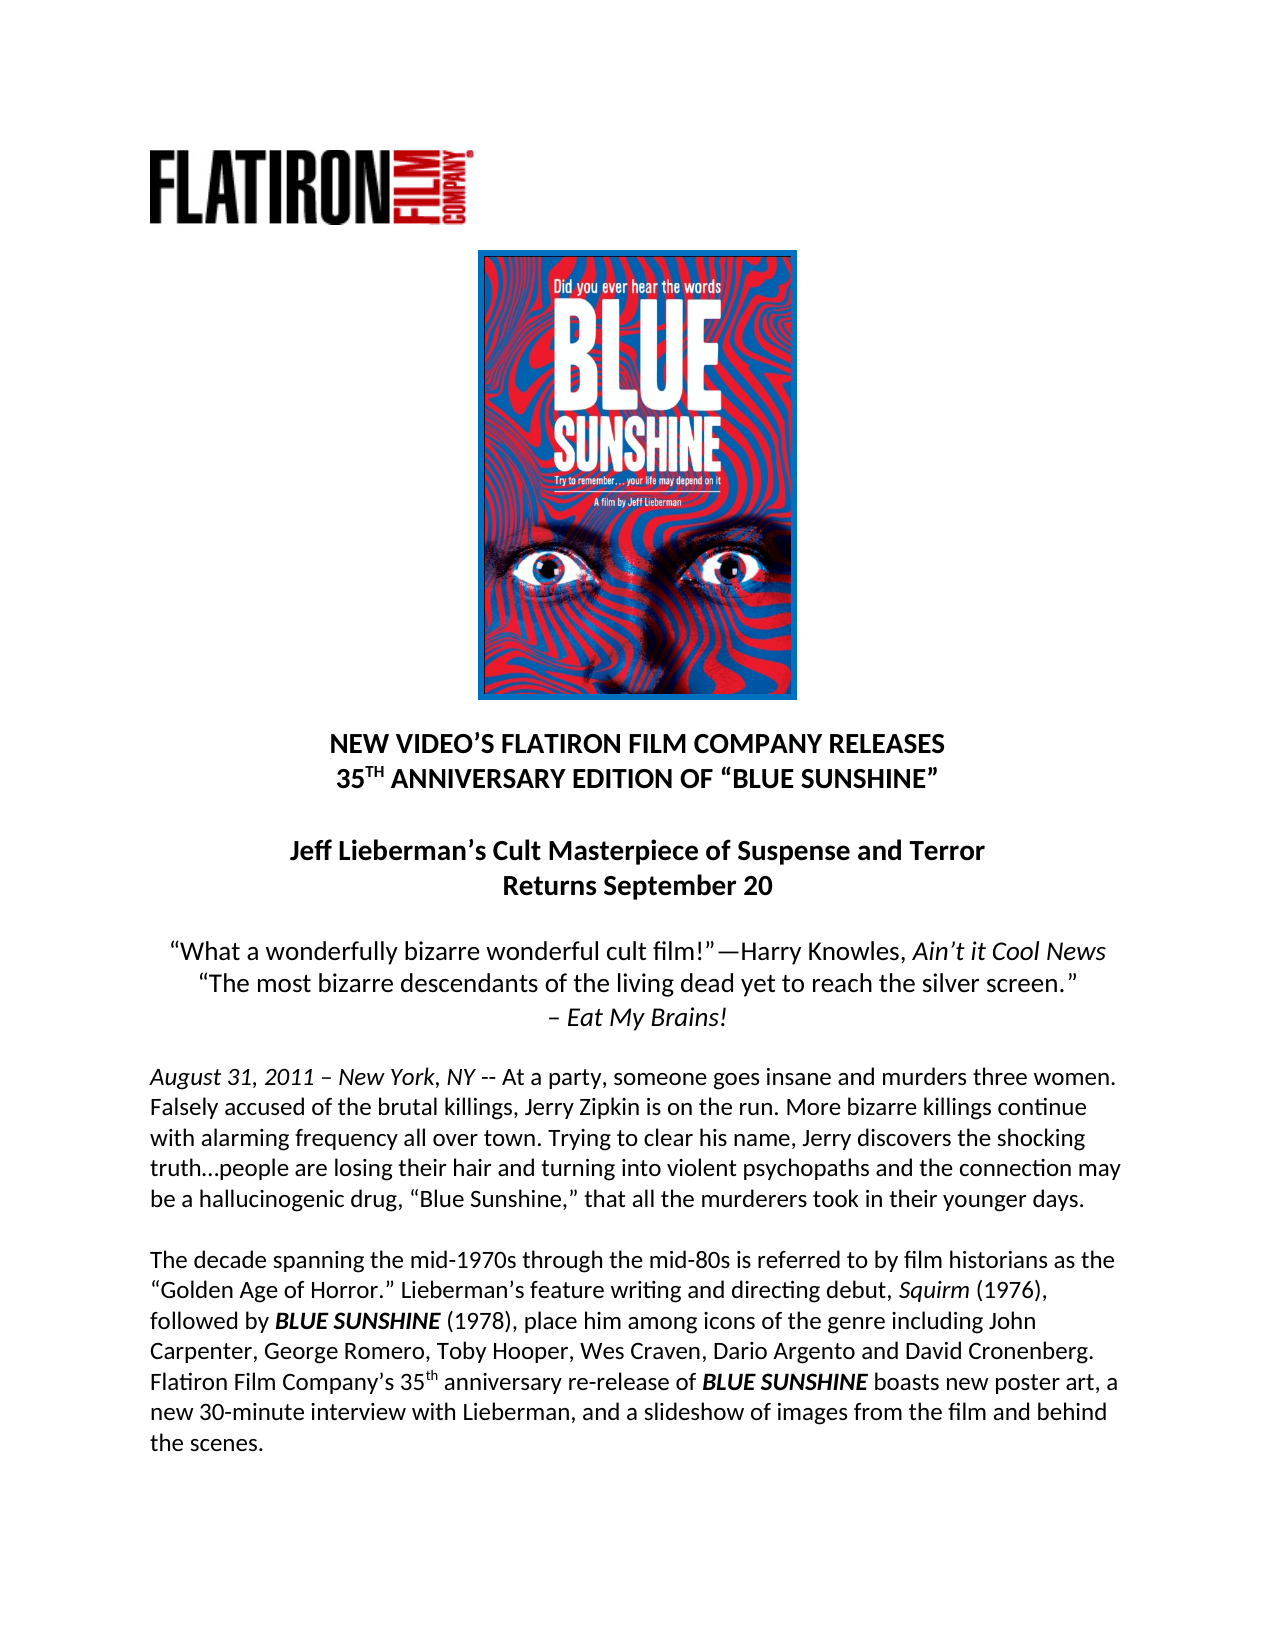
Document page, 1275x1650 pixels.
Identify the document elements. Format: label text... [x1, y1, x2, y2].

text “What a wonderfully bizarre wonderful cult film!”—Harry Knowles, Ain’t it Cool News [150, 934, 1125, 967]
text August 31, 2011 – New York, NY -- At a party, someone goes insane and murders three women. Falsely accused of the brutal killings, Jerry Zipkin is on the run. More bizarre killings continue with alarming frequency all over town. Trying to clear his name, Jerry discovers the shocking truth…people are losing their hair and turning into violent psychopaths and the connection may be a hallucinogenic drug, “Blue Sunshine,” that all the murderers took in their younger days. [150, 1061, 1125, 1213]
picture [484, 256, 791, 694]
text Returns September 20 [150, 867, 1125, 903]
text NEW VIDEO’S FLATIRON FILM COMPANY RELEASES [150, 725, 1125, 761]
picture [150, 150, 474, 225]
text The decade spanning the mid-1970s through the mid-80s is referred to by film historians as the “Golden Age of Horror.” Lieberman’s feature writing and directing debut, Squirm (1976), followed by BLUE SUNSHINE (1978), place him among icons of the genre including John Carpenter, George Romero, Toby Hooper, Wes Craven, Dario Argento and David Cronenberg. Flatiron Film Company’s 35th anniversary re-release of BLUE SUNSHINE boasts new poster art, a new 30-minute interview with Lieberman, and a slideshow of images from the film and behind the scenes. [150, 1244, 1125, 1457]
text – Eat My Brains! [150, 1000, 1125, 1033]
text “The most bizarre descendants of the living dead yet to reach the silver screen.” [150, 967, 1125, 1000]
text Jeff Lieberman’s Cult Masterpiece of Suspense and Terror [150, 832, 1125, 867]
text 35TH ANNIVERSARY EDITION OF “BLUE SUNSHINE” [150, 761, 1125, 796]
